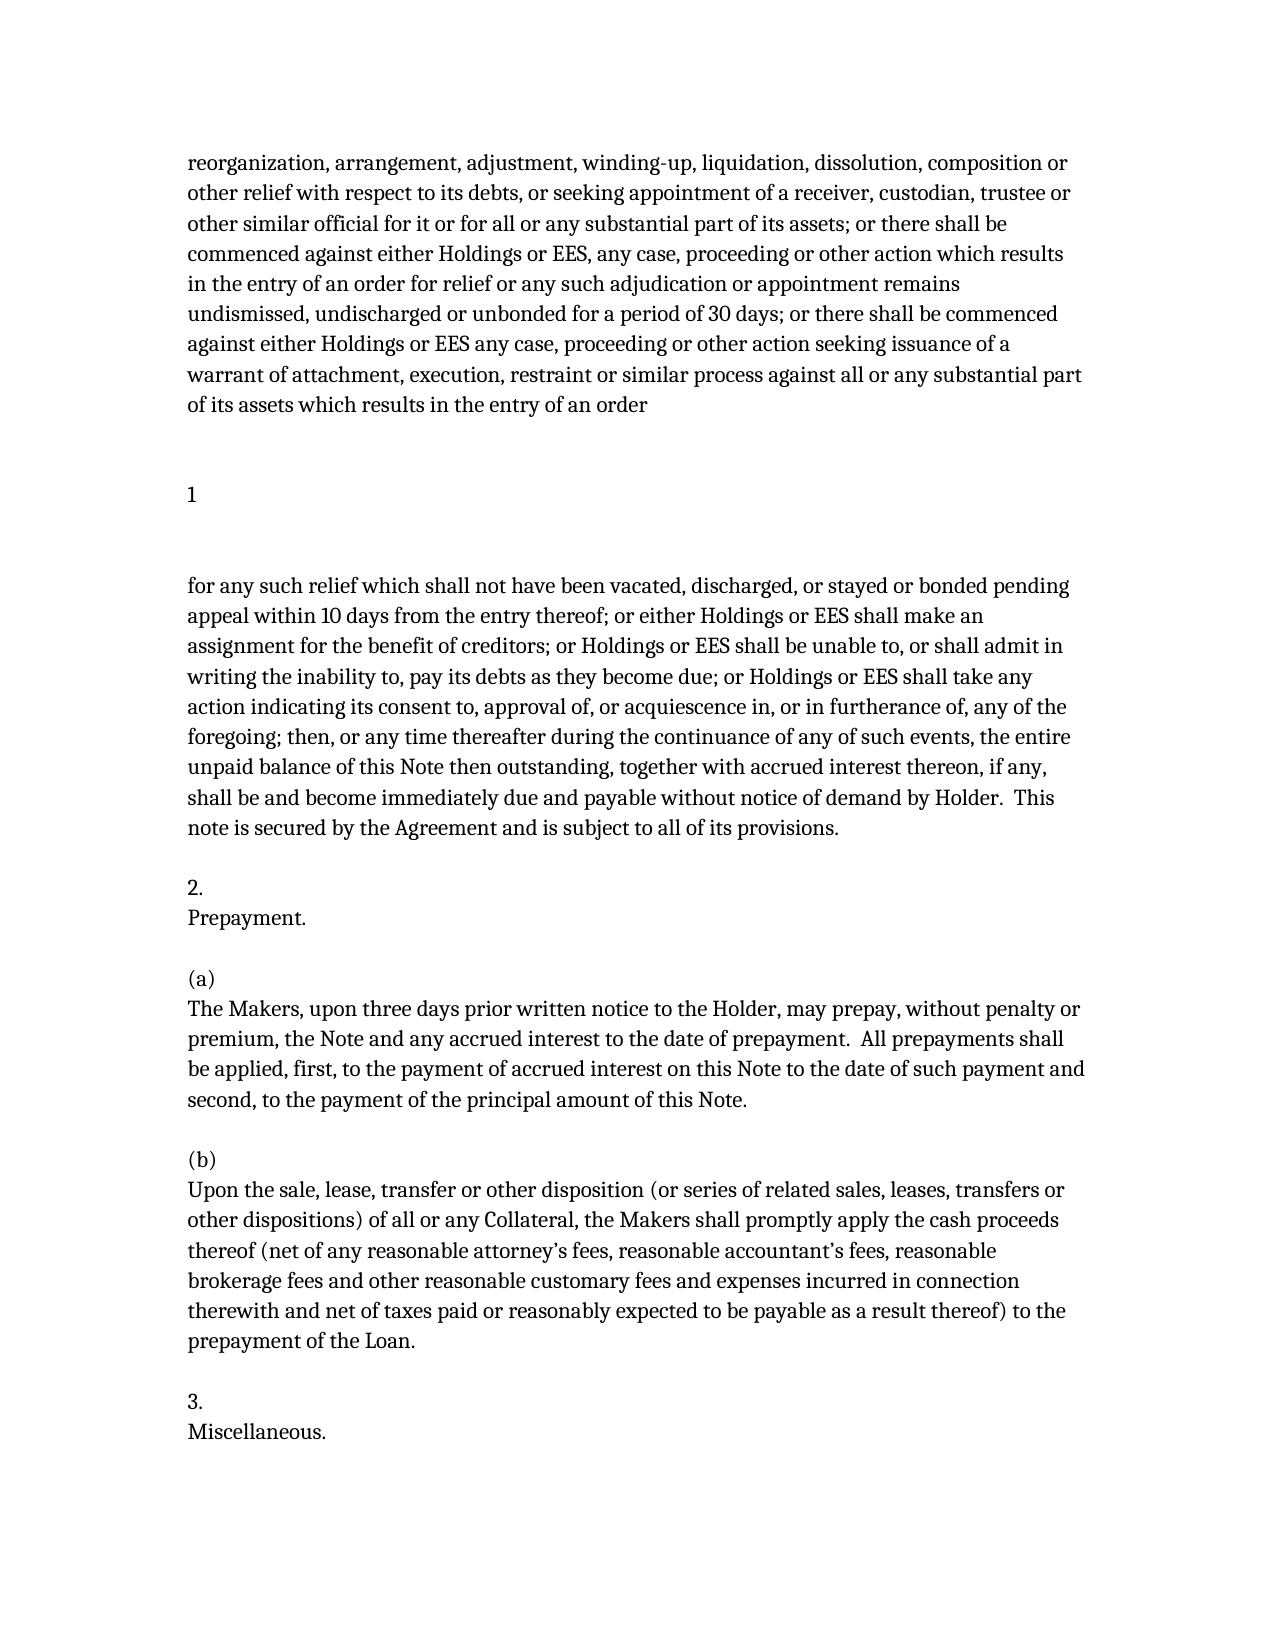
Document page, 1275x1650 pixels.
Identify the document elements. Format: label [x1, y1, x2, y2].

text [187, 150, 1087, 1475]
